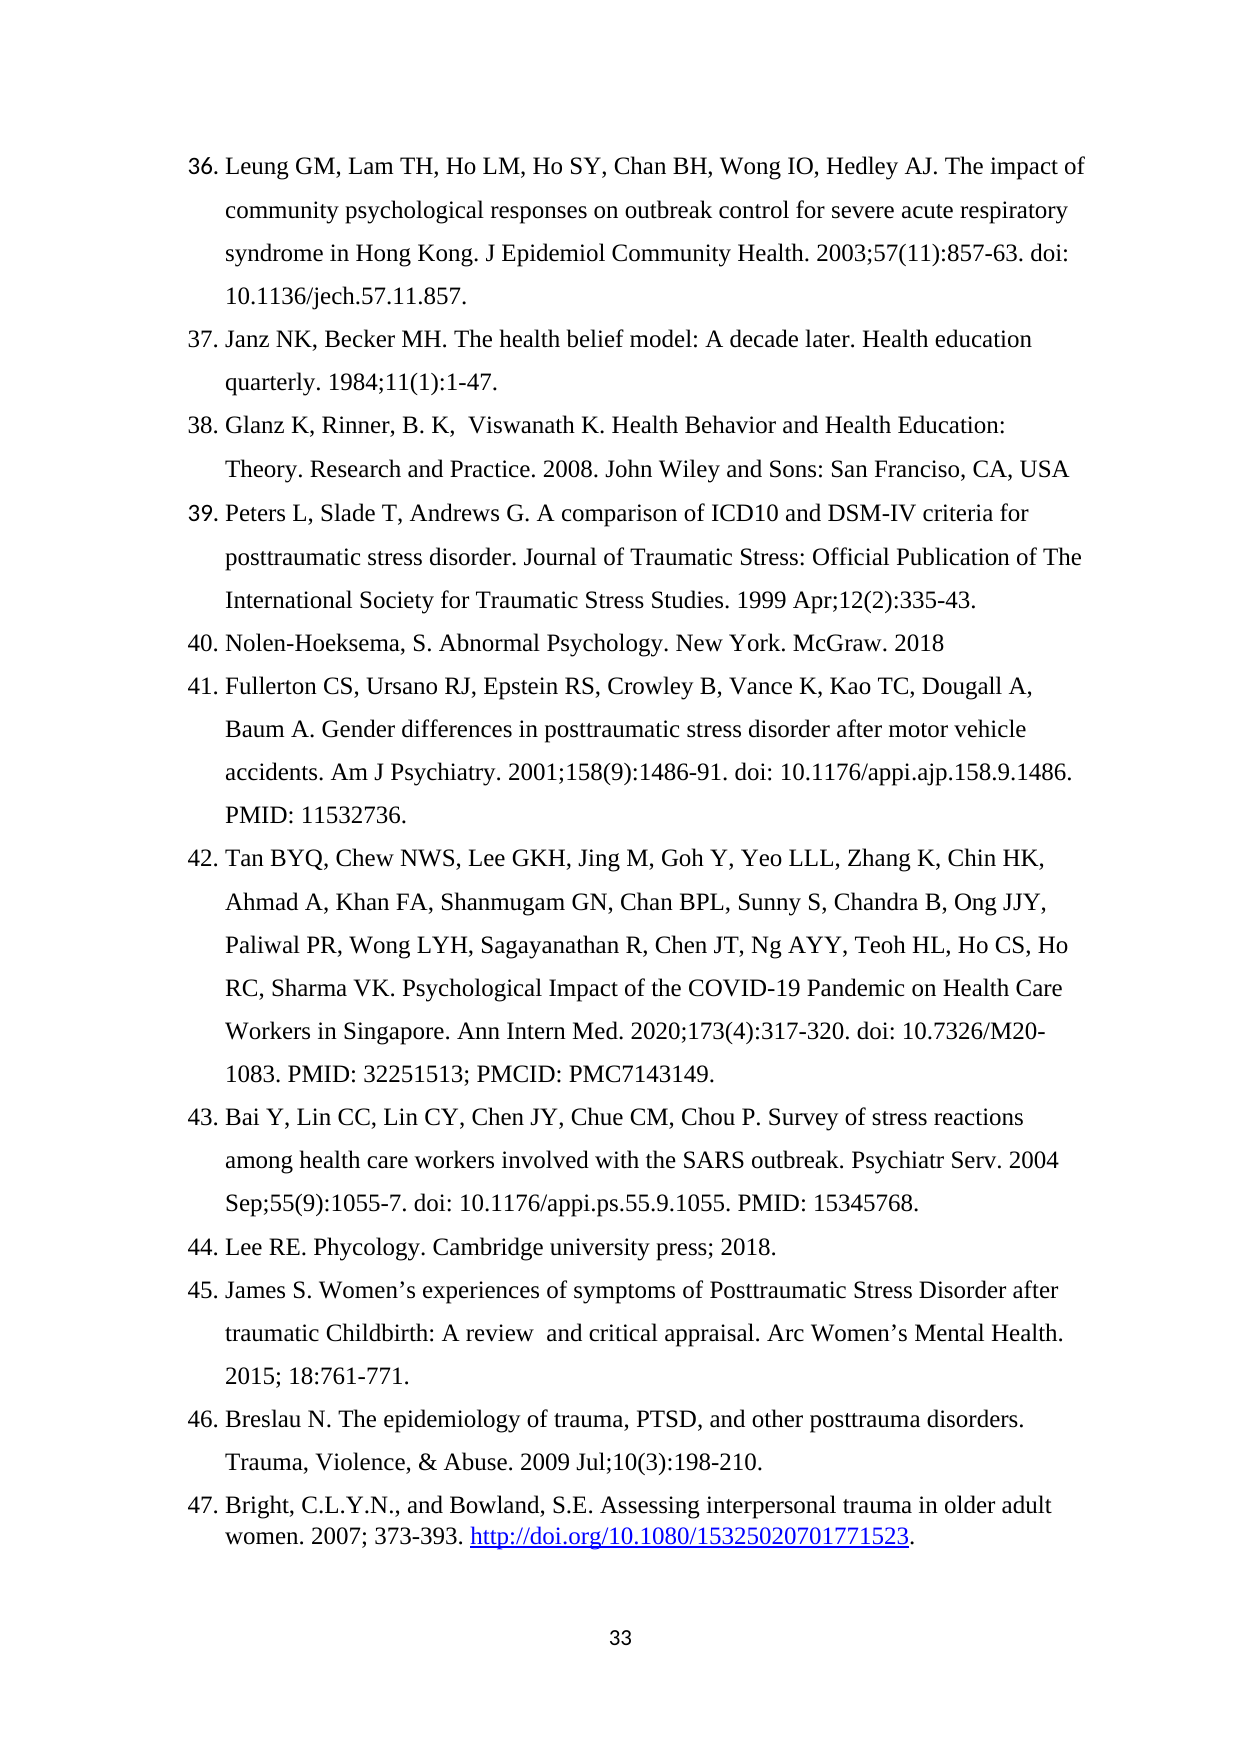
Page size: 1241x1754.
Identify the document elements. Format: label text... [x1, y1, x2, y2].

list Lee RE. Phycology. Cambridge university press; 2018. [187, 1232, 1090, 1260]
list James S. Women’s experiences of symptoms of Posttraumatic Stress Disorder after traumatic Childbirth: A review and critical appraisal. Arc Women’s Mental Health. 2015; 18:761-771. [187, 1275, 1090, 1390]
list Peters L, Slade T, Andrews G. A comparison of ICD10 and DSM‐IV criteria for posttraumatic stress disorder. Journal of Traumatic Stress: Official Publication of The International Society for Traumatic Stress Studies. 1999 Apr;12(2):335-43. [187, 497, 1090, 613]
list Janz NK, Becker MH. The health belief model: A decade later. Health education quarterly. 1984;11(1):1-47. [187, 324, 1090, 396]
list Breslau N. The epidemiology of trauma, PTSD, and other posttrauma disorders. Trauma, Violence, & Abuse. 2009 Jul;10(3):198-210. [187, 1404, 1090, 1476]
list Glanz K, Rinner, B. K, Viswanath K. Health Behavior and Health Education: Theory. Research and Practice. 2008. John Wiley and Sons: San Franciso, CA, USA [187, 411, 1090, 482]
list Tan BYQ, Chew NWS, Lee GKH, Jing M, Goh Y, Yeo LLL, Zhang K, Chin HK, Ahmad A, Khan FA, Shanmugam GN, Chan BPL, Sunny S, Chandra B, Ong JJY, Paliwal PR, Wong LYH, Sagayanathan R, Chen JT, Ng AYY, Teoh HL, Ho CS, Ho RC, Sharma VK. Psychological Impact of the COVID-19 Pandemic on Health Care Workers in Singapore. Ann Intern Med. 2020;173(4):317-320. doi: 10.7326/M20-1083. PMID: 32251513; PMCID: PMC7143149. [187, 843, 1090, 1088]
list Leung GM, Lam TH, Ho LM, Ho SY, Chan BH, Wong IO, Hedley AJ. The impact of community psychological responses on outbreak control for severe acute respiratory syndrome in Hong Kong. J Epidemiol Community Health. 2003;57(11):857-63. doi: 10.1136/jech.57.11.857. [187, 150, 1090, 310]
list Fullerton CS, Ursano RJ, Epstein RS, Crowley B, Vance K, Kao TC, Dougall A, Baum A. Gender differences in posttraumatic stress disorder after motor vehicle accidents. Am J Psychiatry. 2001;158(9):1486-91. doi: 10.1176/appi.ajp.158.9.1486. PMID: 11532736. [187, 671, 1090, 829]
list Nolen-Hoeksema, S. Abnormal Psychology. New York. McGraw. 2018 [187, 628, 1090, 657]
list Bai Y, Lin CC, Lin CY, Chen JY, Chue CM, Chou P. Survey of stress reactions among health care workers involved with the SARS outbreak. Psychiatr Serv. 2004 Sep;55(9):1055-7. doi: 10.1176/appi.ps.55.9.1055. PMID: 15345768. [187, 1102, 1090, 1217]
list Bright, C.L.Y.N., and Bowland, S.E. Assessing interpersonal trauma in older adult women. 2007; 373-393. http://doi.org/10.1080/15325020701771523. [187, 1490, 1090, 1550]
